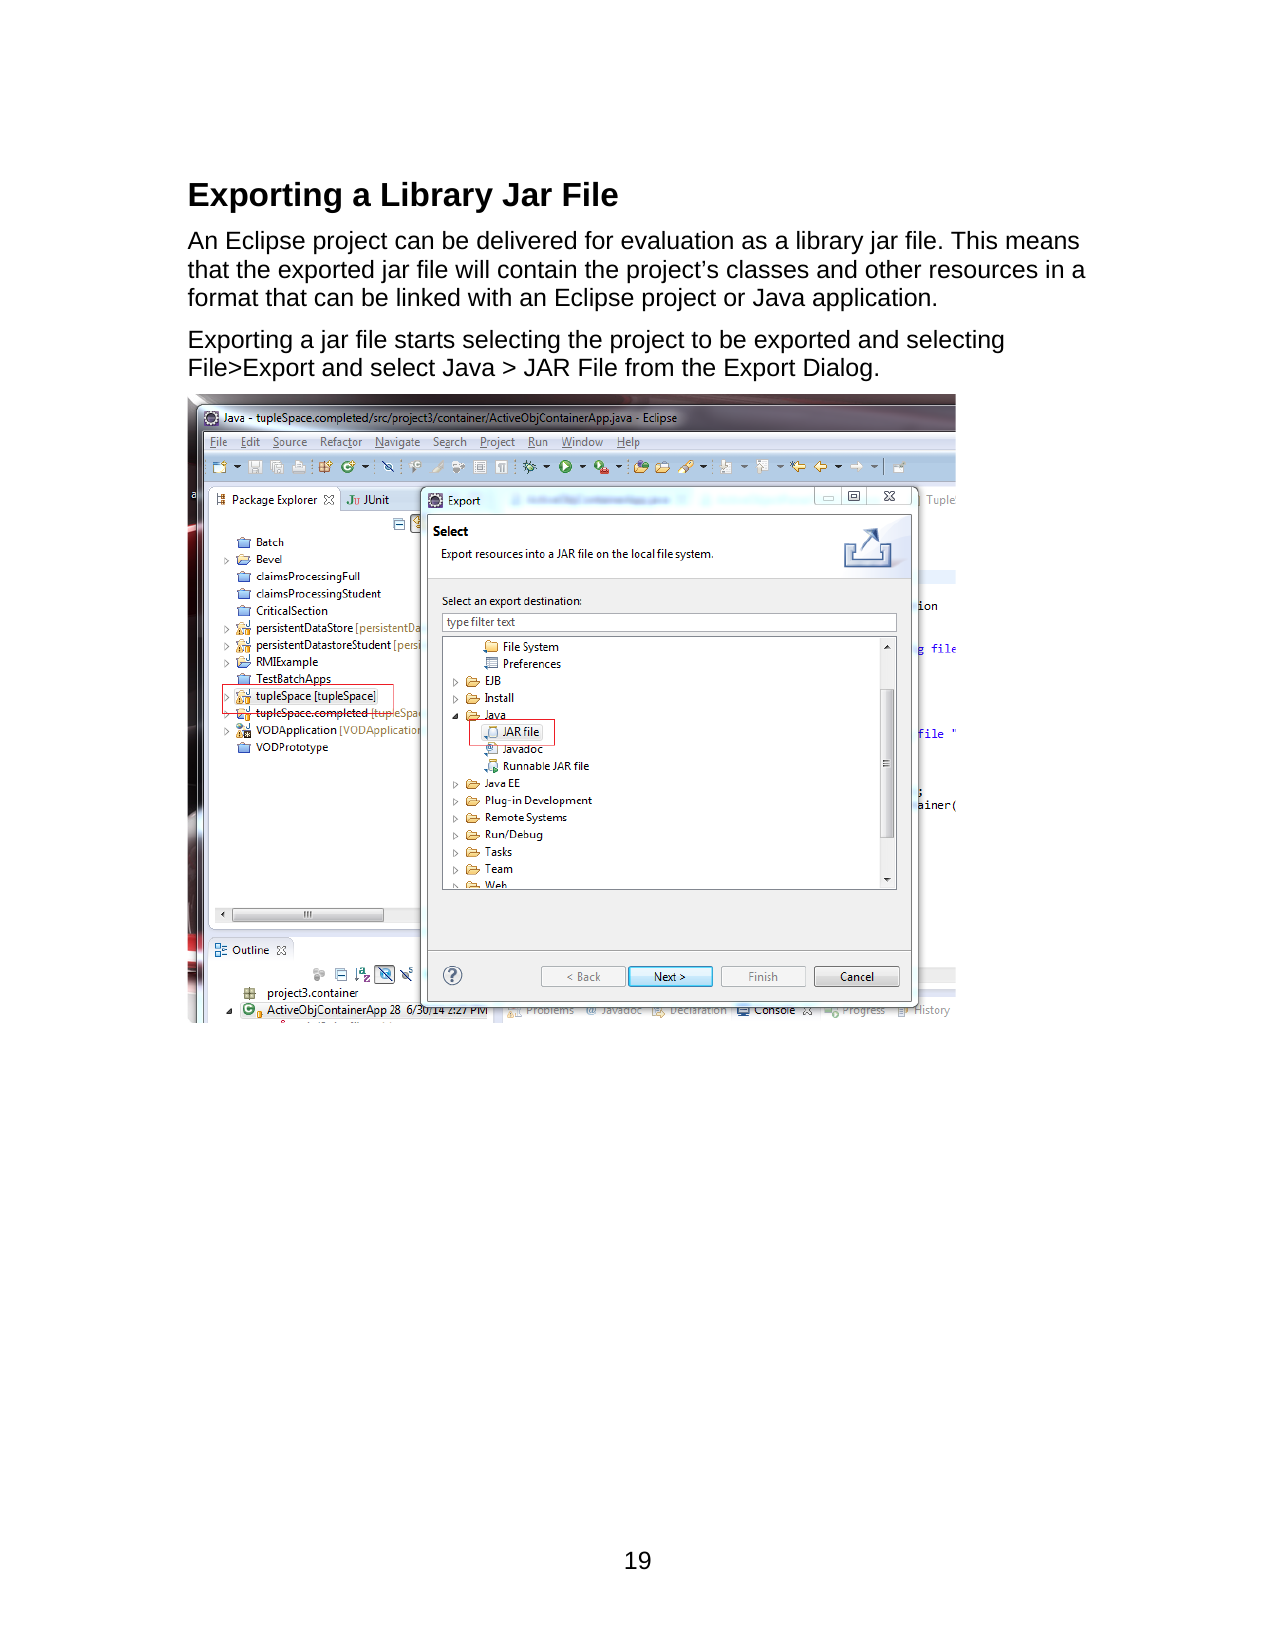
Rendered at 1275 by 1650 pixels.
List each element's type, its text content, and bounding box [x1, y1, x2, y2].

subtitle Exporting a Library Jar File [187, 175, 1087, 213]
text An Eclipse project can be delivered for evaluation as a library jar file. This means that the exported jar file will contain the project’s classes and other resources in a format that can be linked with an Eclipse project or Java application. [187, 226, 1087, 312]
text Exporting a jar file starts selecting the project to be exported and selecting File>Export and select Java > JAR File from the Export Dialog. [187, 325, 1087, 382]
picture [187, 394, 956, 1023]
